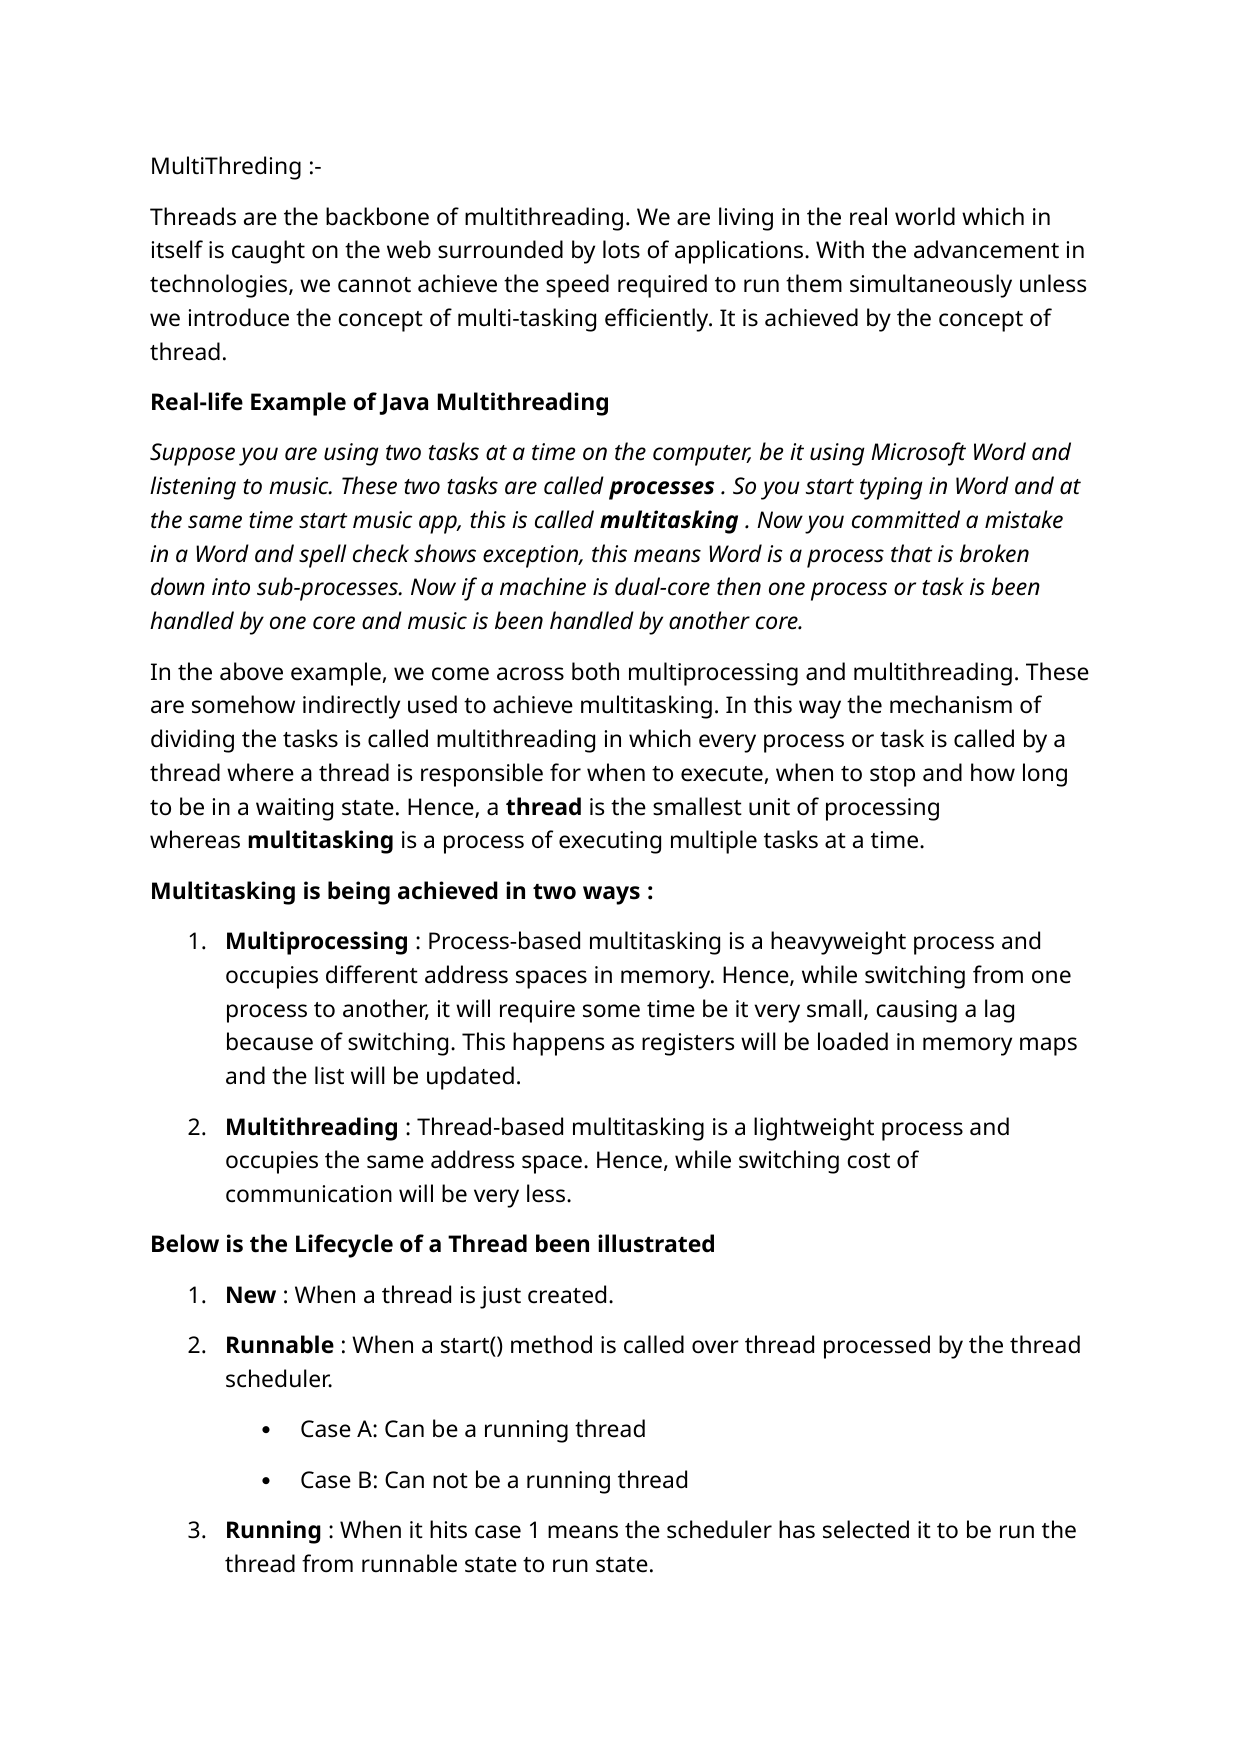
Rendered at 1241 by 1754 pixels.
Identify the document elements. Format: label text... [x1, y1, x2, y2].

list Runnable : When a start() method is called over thread processed by the thread scheduler. [187, 1329, 1090, 1394]
text Suppose you are using two tasks at a time on the computer, be it using Microsoft Word and listening to music. These two tasks are called processes . So you start typing in Word and at the same time start music app, this is called multitasking . Now you committed a mistake in a Word and spell check shows exception, this means Word is a process that is broken down into sub-processes. Now if a machine is dual-core then one process or task is been handled by one core and music is been handled by another core. [150, 436, 1090, 636]
list Case A: Can be a running thread [262, 1413, 1090, 1444]
text Below is the Lifecycle of a Thread been illustrated [150, 1228, 1090, 1259]
list Running : When it hits case 1 means the scheduler has selected it to be run the thread from runnable state to run state. [187, 1514, 1090, 1579]
text In the above example, we come across both multiprocessing and multithreading. These are somehow indirectly used to achieve multitasking. In this way the mechanism of dividing the tasks is called multithreading in which every process or task is called by a thread where a thread is responsible for when to execute, when to stop and how long to be in a waiting state. Hence, a thread is the smallest unit of processing whereas multitasking is a process of executing multiple tasks at a time. [150, 655, 1090, 855]
text Real-life Example of Java Multithreading [150, 386, 1090, 417]
list New : When a thread is just created. [187, 1279, 1090, 1310]
list Multiprocessing : Process-based multitasking is a heavyweight process and occupies different address spaces in memory. Hence, while switching from one process to another, it will require some time be it very small, causing a lag because of switching. This happens as registers will be loaded in memory maps and the list will be updated. [187, 925, 1090, 1091]
text MultiThreding :- [150, 150, 1090, 181]
list Case B: Can not be a running thread [262, 1464, 1090, 1495]
text Multitasking is being achieved in two ways : [150, 874, 1090, 906]
text Threads are the backbone of multithreading. We are living in the real world which in itself is caught on the web surrounded by lots of applications. With the advancement in technologies, we cannot achieve the speed required to run them simultaneously unless we introduce the concept of multi-tasking efficiently. It is achieved by the concept of thread. [150, 200, 1090, 367]
list Multithreading : Thread-based multitasking is a lightweight process and occupies the same address space. Hence, while switching cost of communication will be very less. [187, 1110, 1090, 1209]
